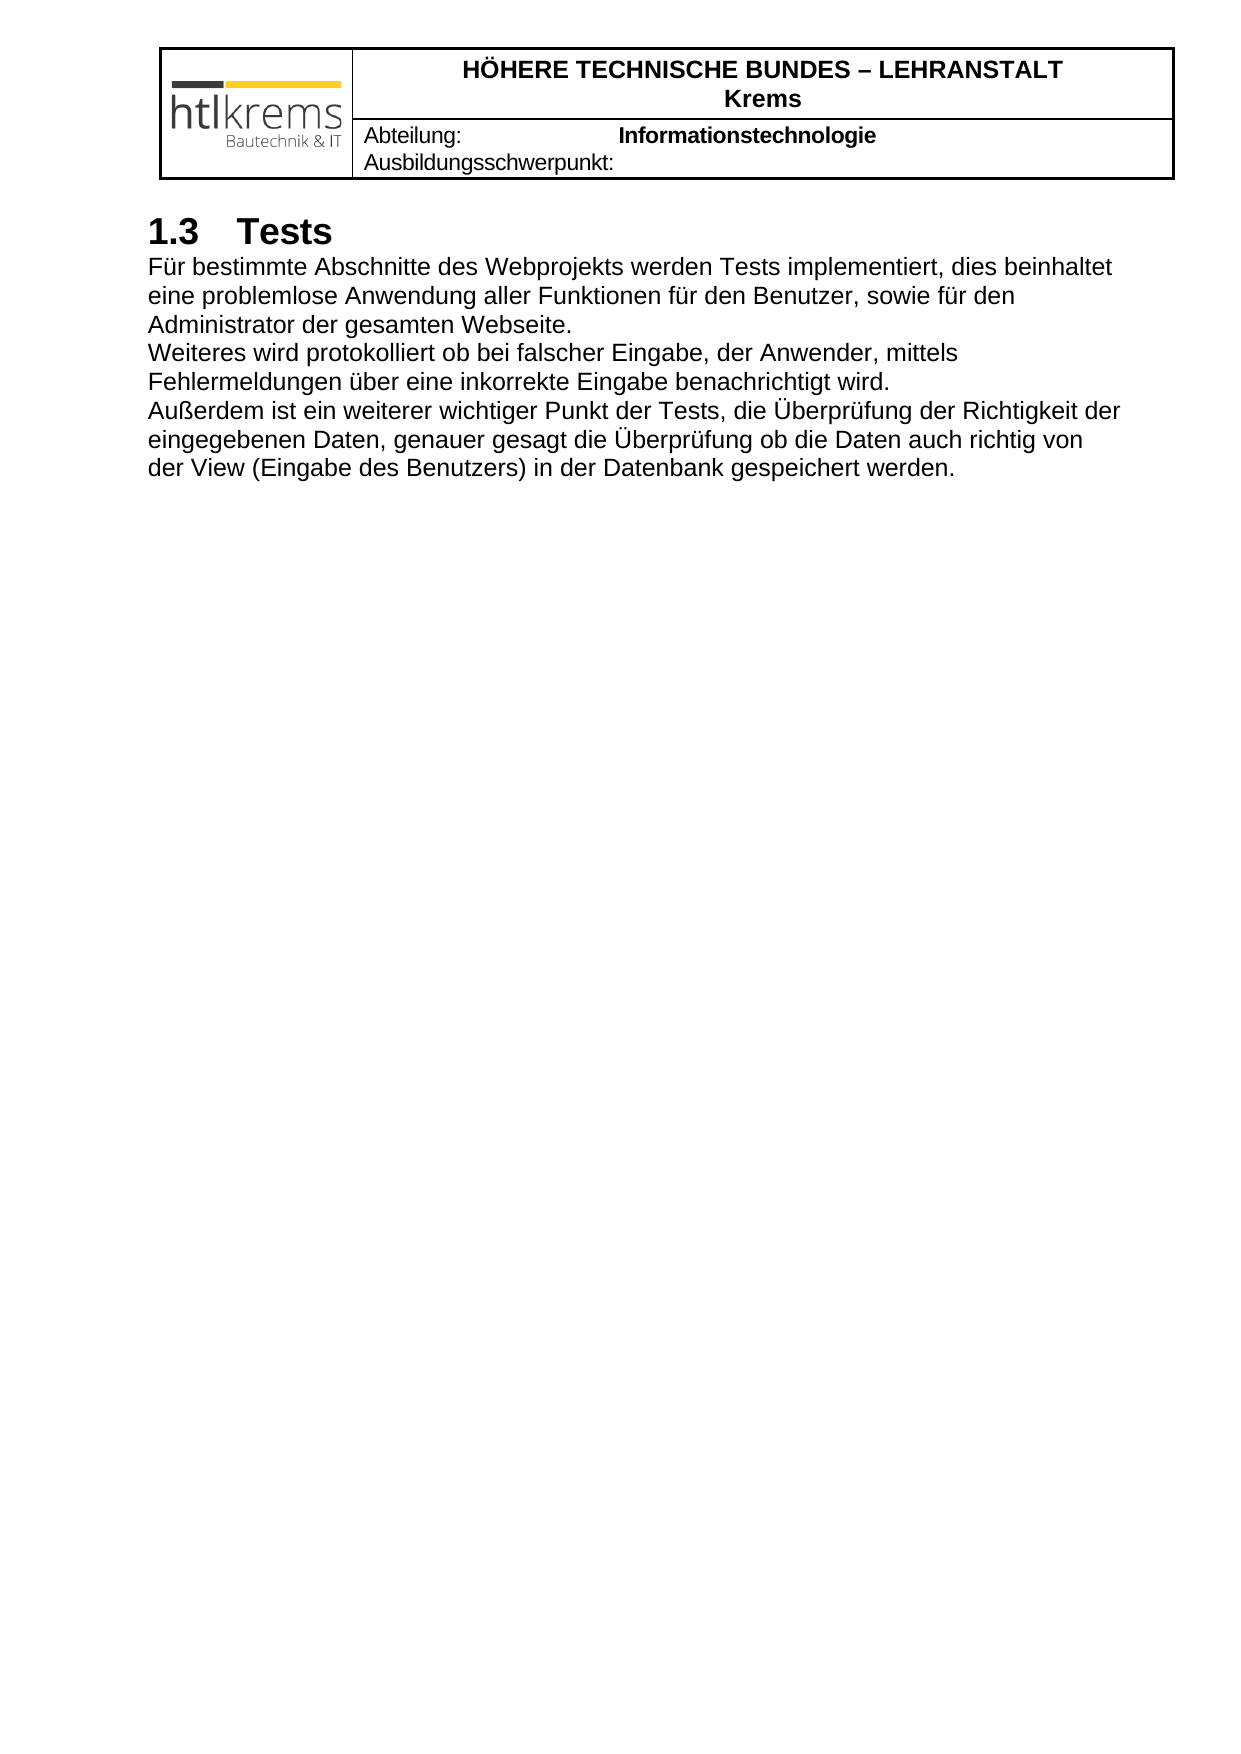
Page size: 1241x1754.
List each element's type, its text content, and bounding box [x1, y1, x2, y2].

subtitle Tests [148, 209, 1122, 252]
text Außerdem ist ein weiterer wichtiger Punkt der Tests, die Überprüfung der Richtigkeit der eingegebenen Daten, genauer gesagt die Überprüfung ob die Daten auch richtig von der View (Eingabe des Benutzers) in der Datenbank gespeichert werden. [148, 396, 1122, 482]
text Für bestimmte Abschnitte des Webprojekts werden Tests implementiert, dies beinhaltet eine problemlose Anwendung aller Funktionen für den Benutzer, sowie für den Administrator der gesamten Webseite. [148, 252, 1122, 338]
text Weiteres wird protokolliert ob bei falscher Eingabe, der Anwender, mittels Fehlermeldungen über eine inkorrekte Eingabe benachrichtigt wird. [148, 338, 1122, 396]
picture [171, 81, 342, 147]
